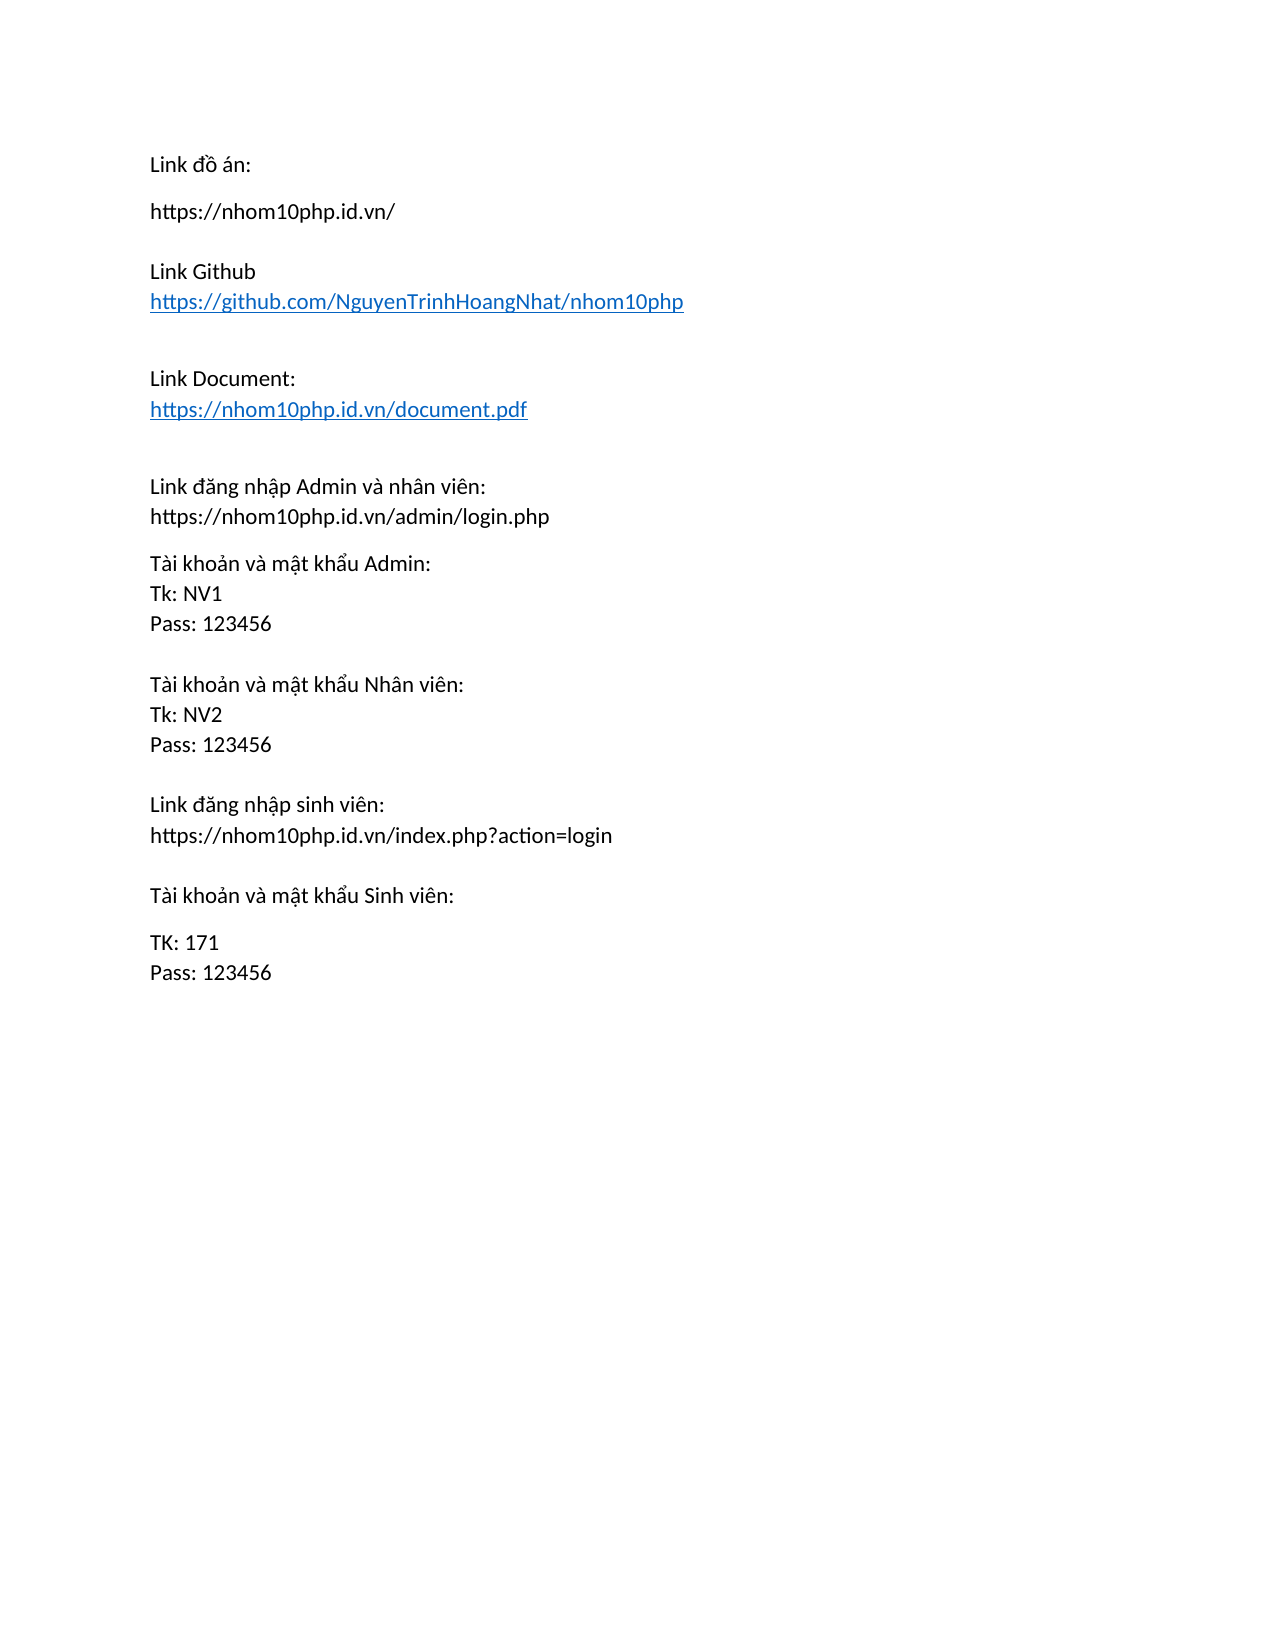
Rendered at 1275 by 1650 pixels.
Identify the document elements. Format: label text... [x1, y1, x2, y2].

text Link đồ án: [150, 150, 1125, 178]
text TK: 171 Pass: 123456 [150, 928, 1125, 986]
text Link Document: https://nhom10php.id.vn/document.pdf [150, 364, 1125, 423]
text Link đăng nhập Admin và nhân viên: https://nhom10php.id.vn/admin/login.php [150, 442, 1125, 530]
text https://nhom10php.id.vn/ Link Github https://github.com/NguyenTrinhHoangNhat/nhom10php [150, 197, 1125, 346]
text Tài khoản và mật khẩu Admin: Tk: NV1 Pass: 123456 Tài khoản và mật khẩu Nhân viên: Tk: NV2 Pass: 123456 Link đăng nhập sinh viên: https://nhom10php.id.vn/index.php?action=login Tài khoản và mật khẩu Sinh viên: [150, 549, 1125, 909]
